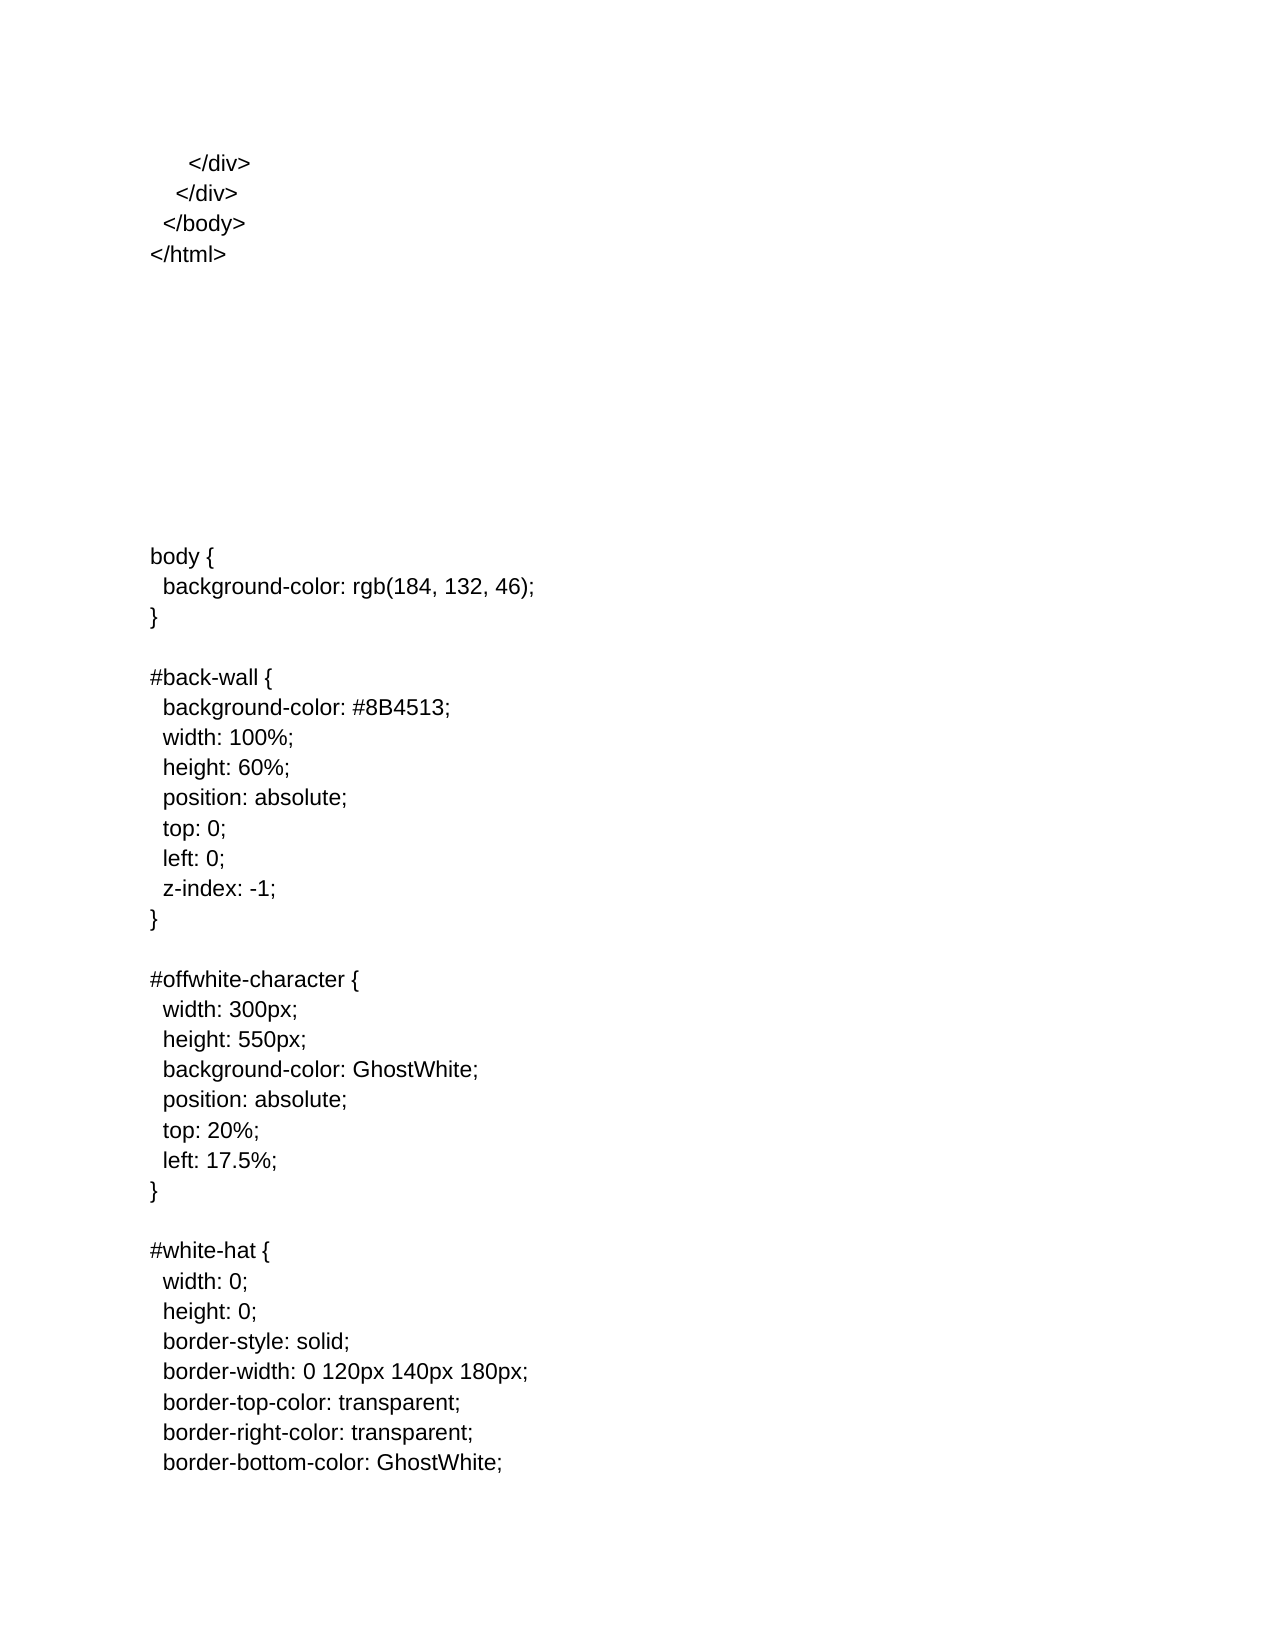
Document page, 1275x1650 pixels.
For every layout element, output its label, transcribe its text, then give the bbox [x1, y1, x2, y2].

text body { [150, 543, 1125, 569]
text top: 20%; [150, 1117, 1125, 1143]
text border-right-color: transparent; [150, 1419, 1125, 1445]
text position: absolute; [150, 784, 1125, 811]
text background-color: GhostWhite; [150, 1056, 1125, 1083]
text border-bottom-color: GhostWhite; [150, 1449, 1125, 1475]
text z-index: -1; [150, 875, 1125, 901]
text } [150, 603, 1125, 629]
text </html> [150, 241, 1125, 267]
text border-style: solid; [150, 1328, 1125, 1354]
text #back-wall { [150, 663, 1125, 690]
text height: 550px; [150, 1026, 1125, 1052]
text height: 0; [150, 1298, 1125, 1324]
text </div> [150, 180, 1125, 207]
text left: 17.5%; [150, 1147, 1125, 1173]
text #white-hat { [150, 1237, 1125, 1264]
text #offwhite-character { [150, 966, 1125, 992]
text </div> [150, 150, 1125, 176]
text </body> [150, 210, 1125, 237]
text } [150, 1177, 1125, 1203]
text width: 300px; [150, 996, 1125, 1022]
text width: 0; [150, 1268, 1125, 1294]
text } [150, 905, 1125, 932]
text height: 60%; [150, 754, 1125, 781]
text background-color: rgb(184, 132, 46); [150, 573, 1125, 599]
text background-color: #8B4513; [150, 694, 1125, 720]
text left: 0; [150, 845, 1125, 871]
text width: 100%; [150, 724, 1125, 750]
text border-width: 0 120px 140px 180px; [150, 1358, 1125, 1385]
text position: absolute; [150, 1086, 1125, 1113]
text border-top-color: transparent; [150, 1388, 1125, 1415]
text top: 0; [150, 814, 1125, 841]
